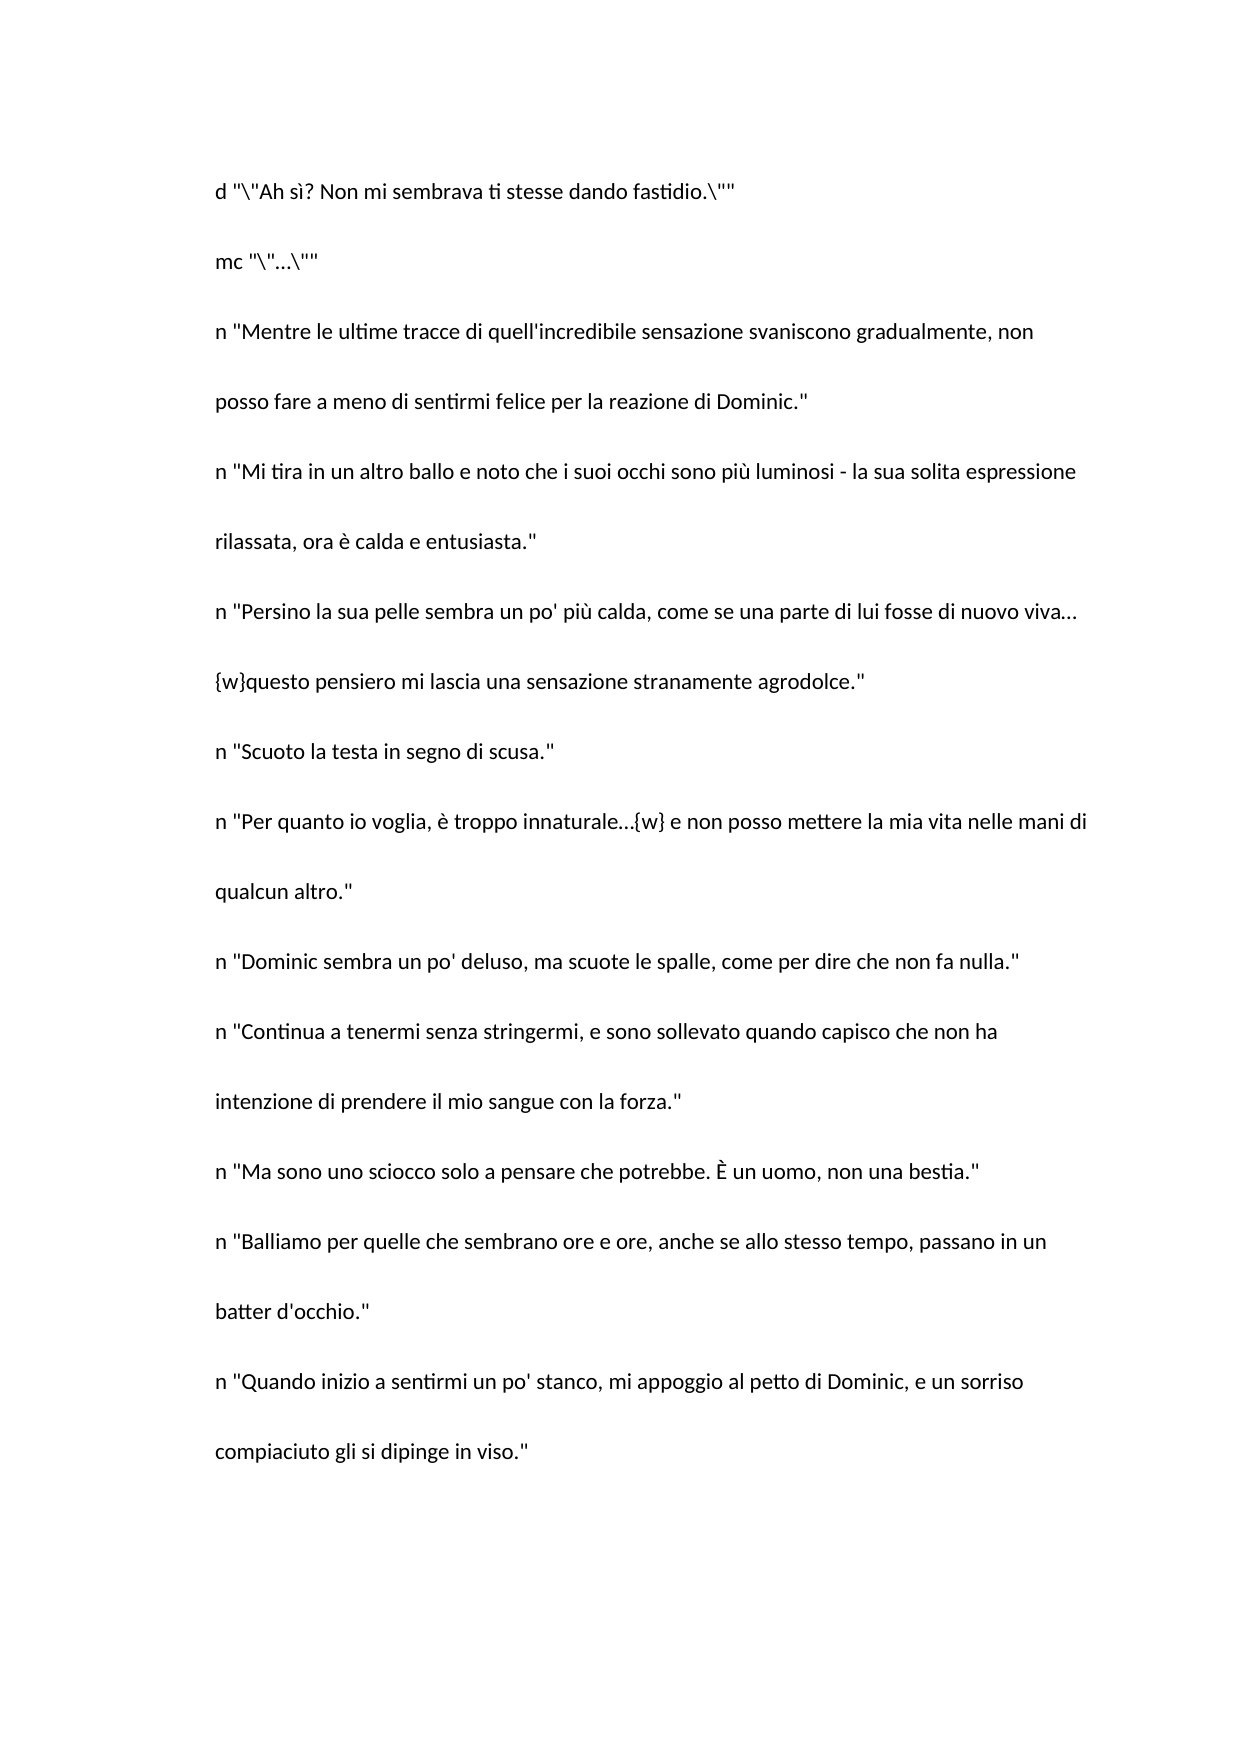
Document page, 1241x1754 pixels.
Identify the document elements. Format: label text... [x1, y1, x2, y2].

text n "Mentre le ultime tracce di quell'incredibile sensazione svaniscono gradualmente, non posso fare a meno di sentirmi felice per la reazione di Dominic." [215, 317, 1092, 415]
text mc "\"…\"" [215, 247, 1092, 275]
text n "Continua a tenermi senza stringermi, e sono sollevato quando capisco che non ha intenzione di prendere il mio sangue con la forza." [215, 1017, 1092, 1115]
text n "Ma sono uno sciocco solo a pensare che potrebbe. È un uomo, non una bestia." [215, 1157, 1092, 1185]
text n "Scuoto la testa in segno di scusa." [215, 737, 1092, 765]
text n "Quando inizio a sentirmi un po' stanco, mi appoggio al petto di Dominic, e un sorriso compiaciuto gli si dipinge in viso." [215, 1367, 1092, 1465]
text n "Dominic sembra un po' deluso, ma scuote le spalle, come per dire che non fa nulla." [215, 947, 1092, 975]
text n "Mi tira in un altro ballo e noto che i suoi occhi sono più luminosi - la sua solita espressione rilassata, ora è calda e entusiasta." [215, 457, 1092, 555]
text n "Persino la sua pelle sembra un po' più calda, come se una parte di lui fosse di nuovo viva…{w}questo pensiero mi lascia una sensazione stranamente agrodolce." [215, 597, 1092, 695]
text d "\"Ah sì? Non mi sembrava ti stesse dando fastidio.\"" [215, 177, 1092, 205]
text n "Balliamo per quelle che sembrano ore e ore, anche se allo stesso tempo, passano in un batter d'occhio." [215, 1227, 1092, 1325]
text n "Per quanto io voglia, è troppo innaturale…{w} e non posso mettere la mia vita nelle mani di qualcun altro." [215, 807, 1092, 905]
